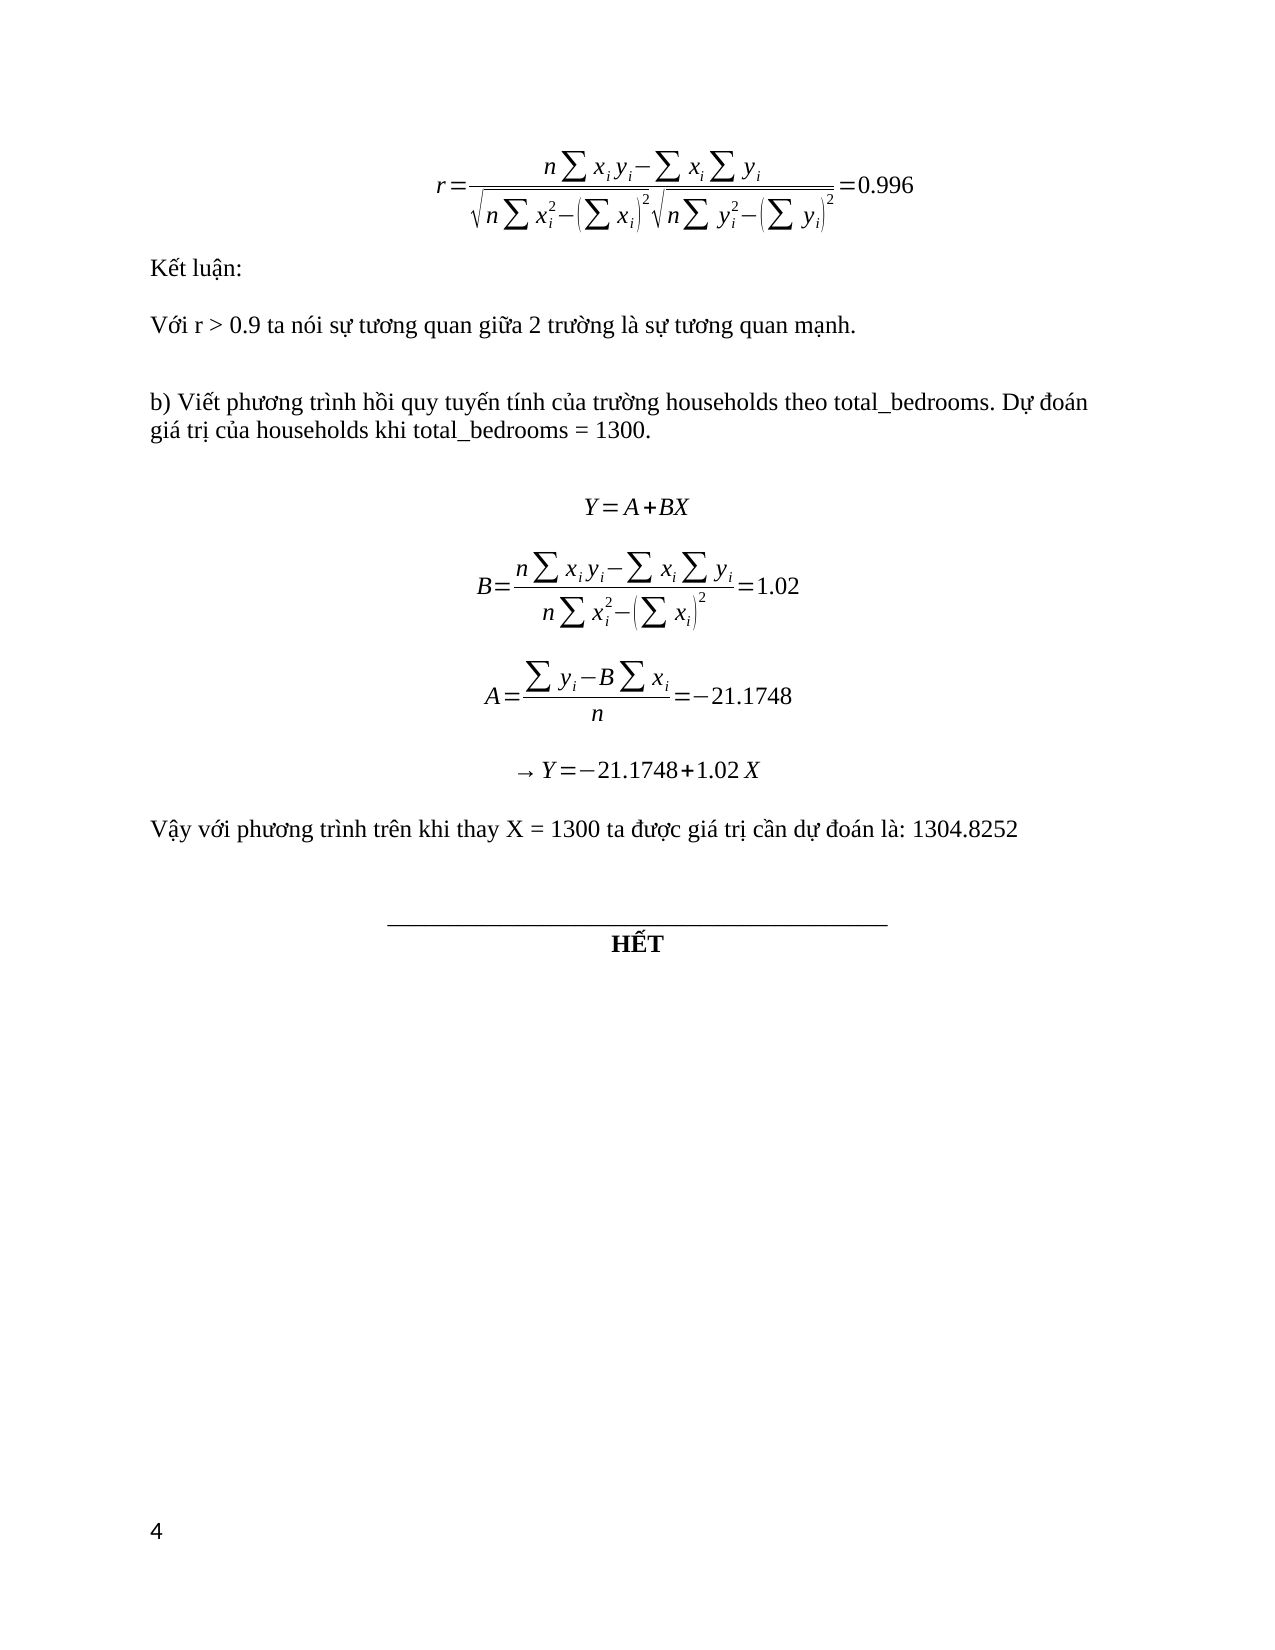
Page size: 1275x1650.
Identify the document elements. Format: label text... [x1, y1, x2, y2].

text b) Viết phương trình hồi quy tuyến tính của trường households theo total_bedrooms. Dự đoán giá trị của households khi total_bedrooms = 1300. [150, 387, 1125, 444]
text ________________________________________ [150, 901, 1125, 929]
text Với r > 0.9 ta nói sự tương quan giữa 2 trường là sự tương quan mạnh. [150, 310, 1125, 339]
text Kết luận: [150, 253, 1125, 281]
text Vậy với phương trình trên khi thay X = 1300 ta được giá trị cần dự đoán là: 1304.8252 [150, 814, 1125, 843]
text HẾT [150, 929, 1125, 958]
